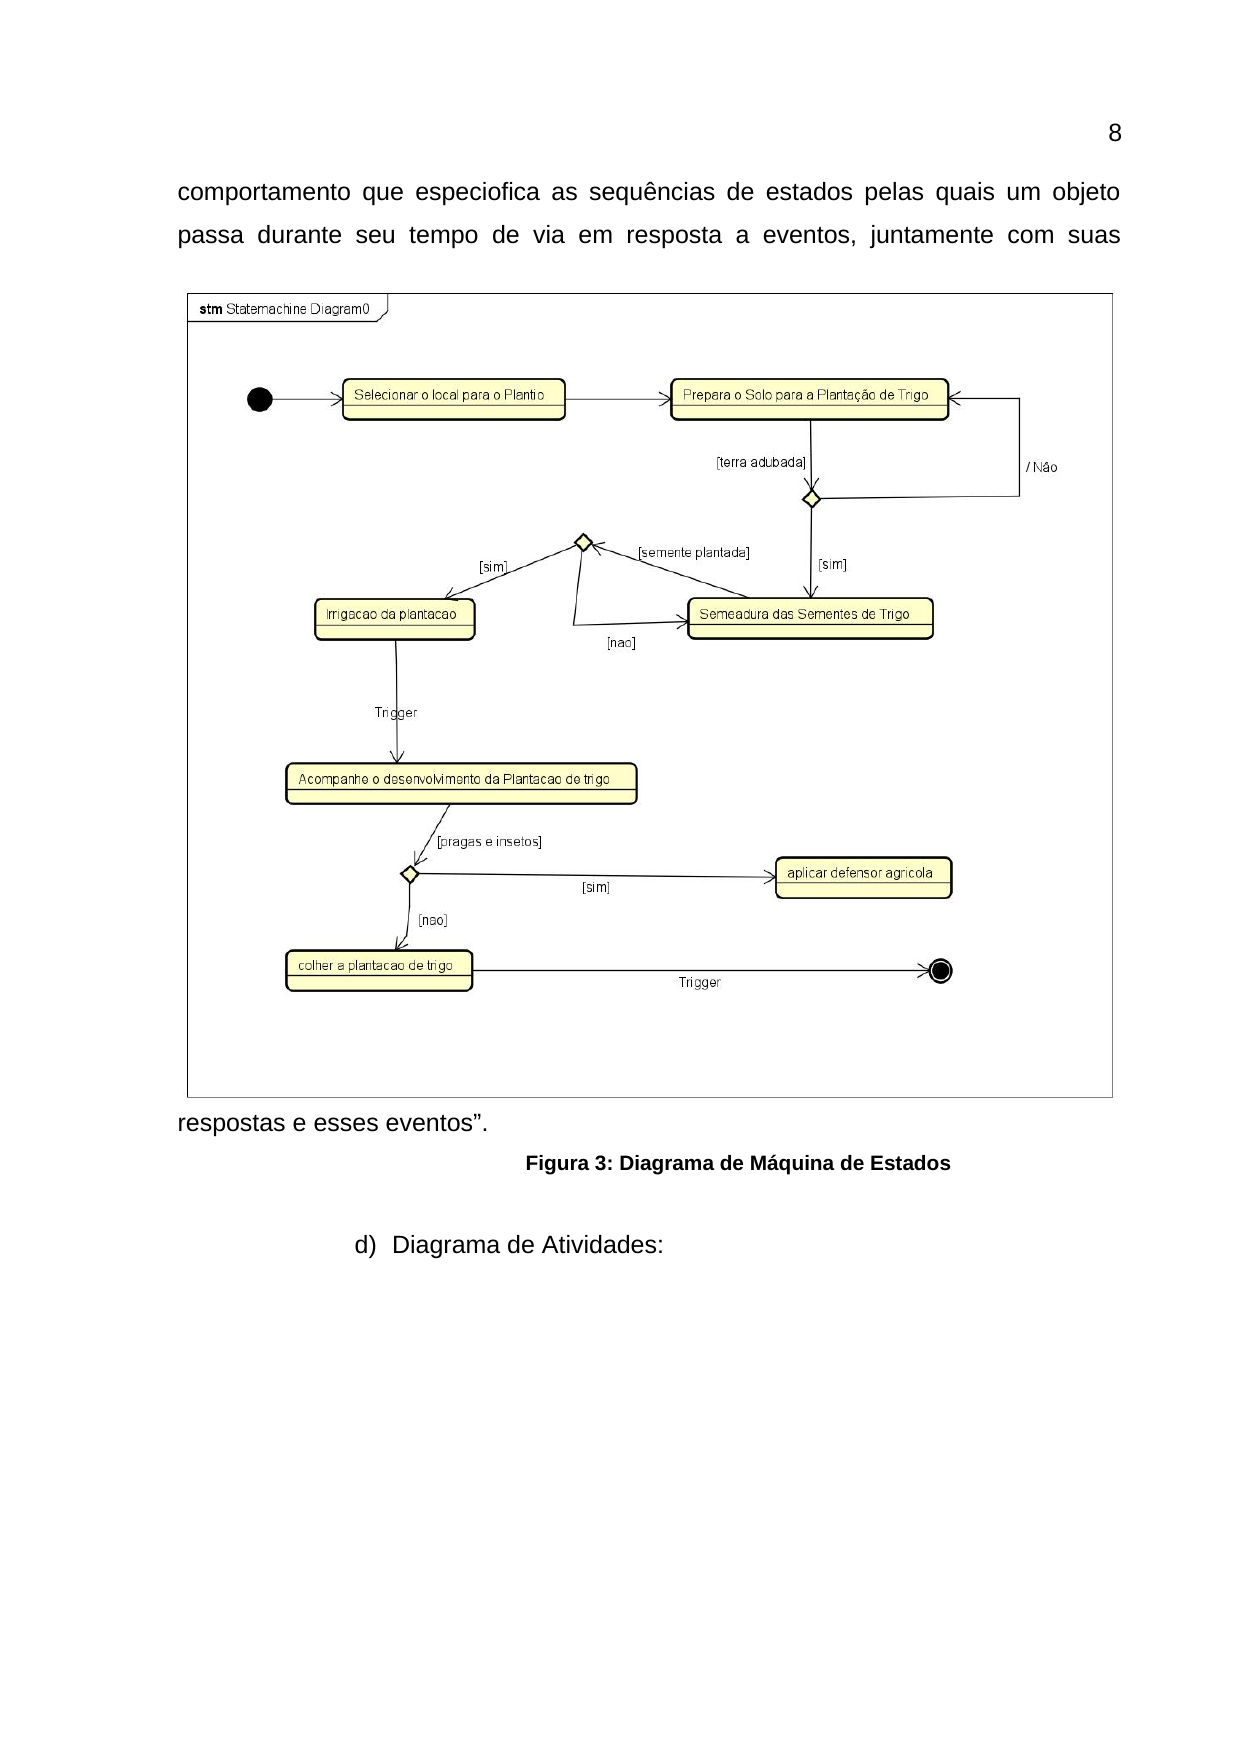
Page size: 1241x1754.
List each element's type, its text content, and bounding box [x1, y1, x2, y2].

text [177, 177, 1122, 282]
text Figura 3: Diagrama de Máquina de Estados [177, 1151, 1122, 1175]
picture [176, 282, 1123, 1108]
list Diagrama de Atividades: [354, 1230, 1122, 1259]
